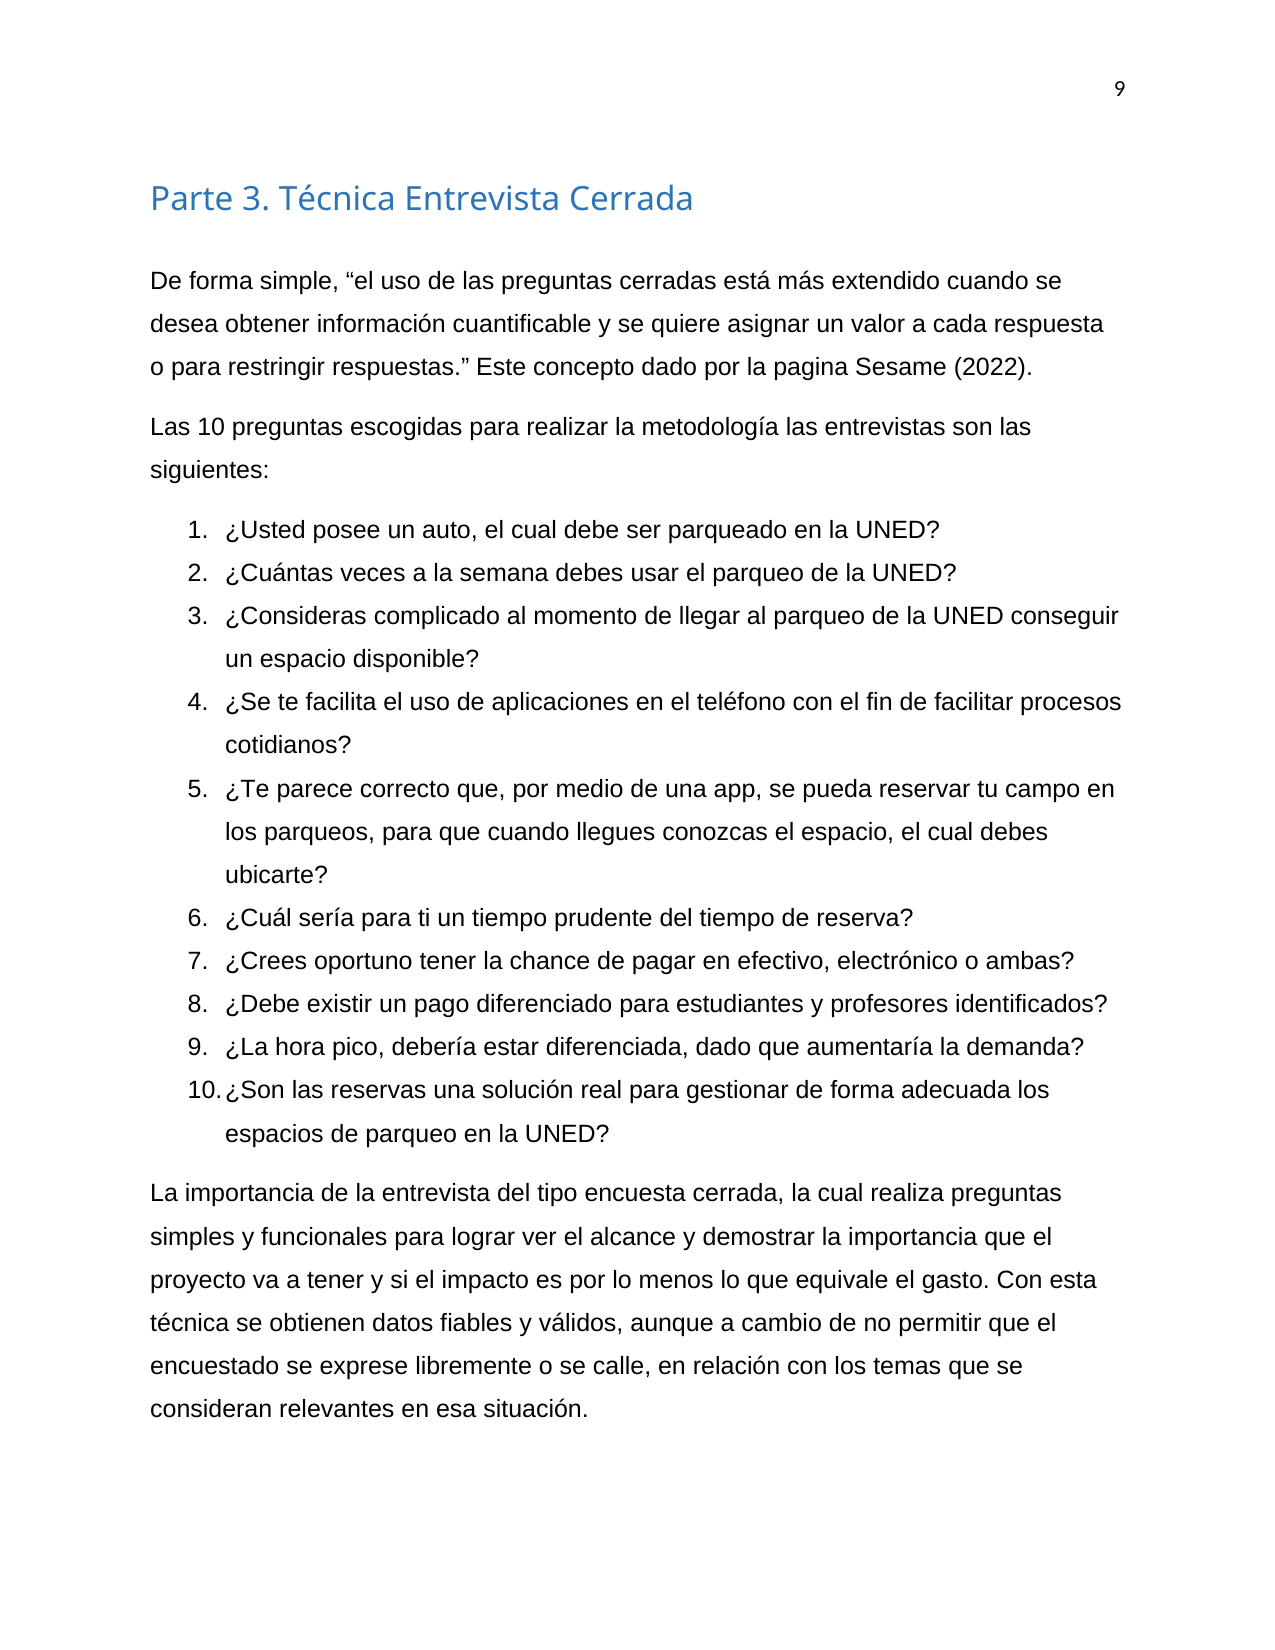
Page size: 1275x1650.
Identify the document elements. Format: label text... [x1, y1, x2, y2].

list ¿Se te facilita el uso de aplicaciones en el teléfono con el fin de facilitar procesos cotidianos? [187, 687, 1125, 759]
list ¿Cuántas veces a la semana debes usar el parqueo de la UNED? [187, 558, 1125, 587]
list ¿Debe existir un pago diferenciado para estudiantes y profesores identificados? [187, 989, 1125, 1018]
list ¿Son las reservas una solución real para gestionar de forma adecuada los espacios de parqueo en la UNED? [187, 1075, 1125, 1147]
list ¿Te parece correcto que, por medio de una app, se pueda reservar tu campo en los parqueos, para que cuando llegues conozcas el espacio, el cual debes ubicarte? [187, 773, 1125, 888]
text Las 10 preguntas escogidas para realizar la metodología las entrevistas son las siguientes: [150, 412, 1125, 484]
subtitle Parte 3. Técnica Entrevista Cerrada [150, 175, 1125, 220]
list ¿Usted posee un auto, el cual debe ser parqueado en la UNED? [187, 515, 1125, 543]
list ¿Consideras complicado al momento de llegar al parqueo de la UNED conseguir un espacio disponible? [187, 601, 1125, 673]
text La importancia de la entrevista del tipo encuesta cerrada, la cual realiza preguntas simples y funcionales para lograr ver el alcance y demostrar la importancia que el proyecto va a tener y si el impacto es por lo menos lo que equivale el gasto. Con esta técnica se obtienen datos fiables y válidos, aunque a cambio de no permitir que el encuestado se exprese libremente o se calle, en relación con los temas que se consideran relevantes en esa situación. [150, 1178, 1125, 1423]
list ¿Cuál sería para ti un tiempo prudente del tiempo de reserva? [187, 903, 1125, 932]
text De forma simple, “el uso de las preguntas cerradas está más extendido cuando se desea obtener información cuantificable y se quiere asignar un valor a cada respuesta o para restringir respuestas.” Este concepto dado por la pagina Sesame (2022). [150, 266, 1125, 381]
list ¿Crees oportuno tener la chance de pagar en efectivo, electrónico o ambas? [187, 946, 1125, 975]
list ¿La hora pico, debería estar diferenciada, dado que aumentaría la demanda? [187, 1032, 1125, 1061]
